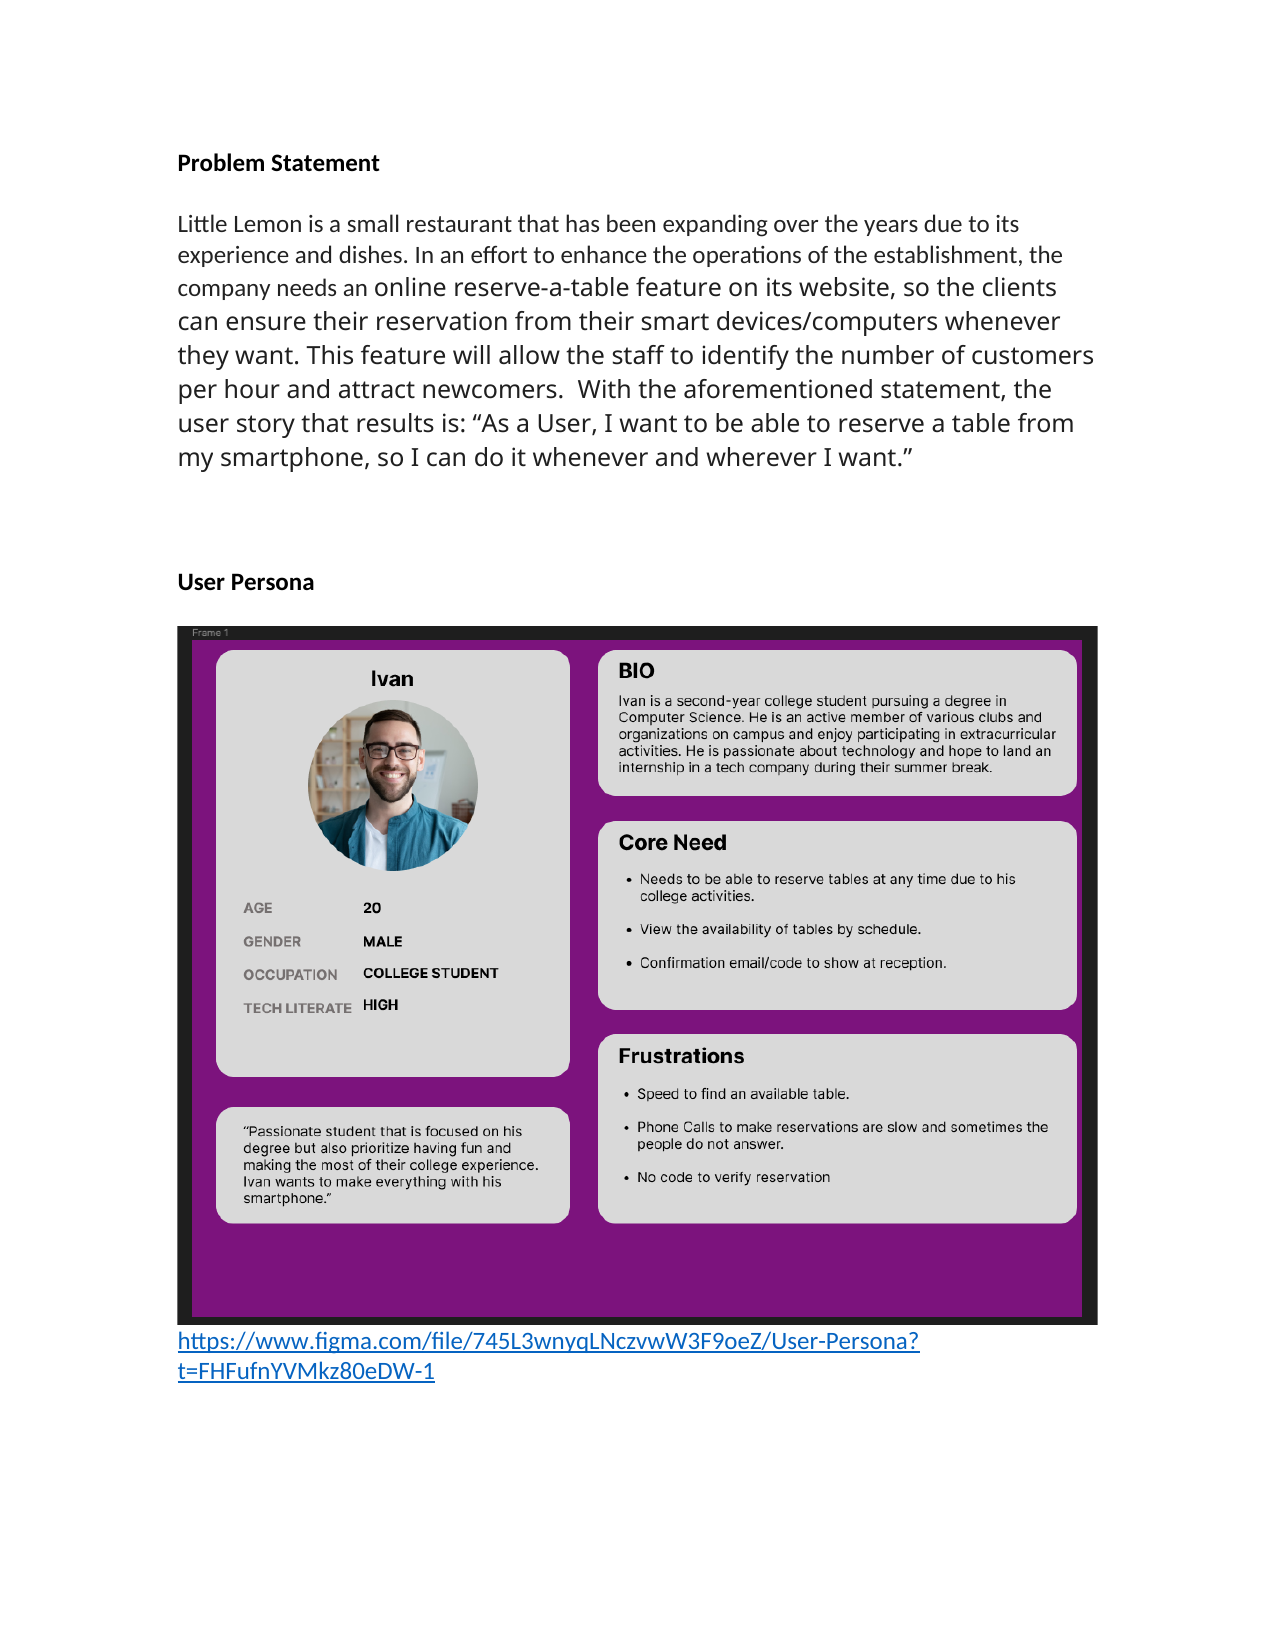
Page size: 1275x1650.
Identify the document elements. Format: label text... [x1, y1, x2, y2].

text User Persona [177, 566, 1098, 596]
text https://www.figma.com/file/745L3wnyqLNczvwW3F9oeZ/User-Persona?t=FHFufnYVMkz80eDW-1 [177, 1325, 1098, 1386]
text Little Lemon is a small restaurant that has been expanding over the years due to its experience and dishes. In an effort to enhance the operations of the establishment, the company needs an online reserve-a-table feature on its website, so the clients can ensure their reservation from their smart devices/computers whenever they want. This feature will allow the staff to identify the number of customers per hour and attract newcomers. With the aforementioned statement, the user story that results is: “As a User, I want to be able to reserve a table from my smartphone, so I can do it whenever and wherever I want.” [926, 209, 1098, 474]
text Problem Statement [177, 148, 1098, 178]
picture [177, 626, 1098, 1325]
